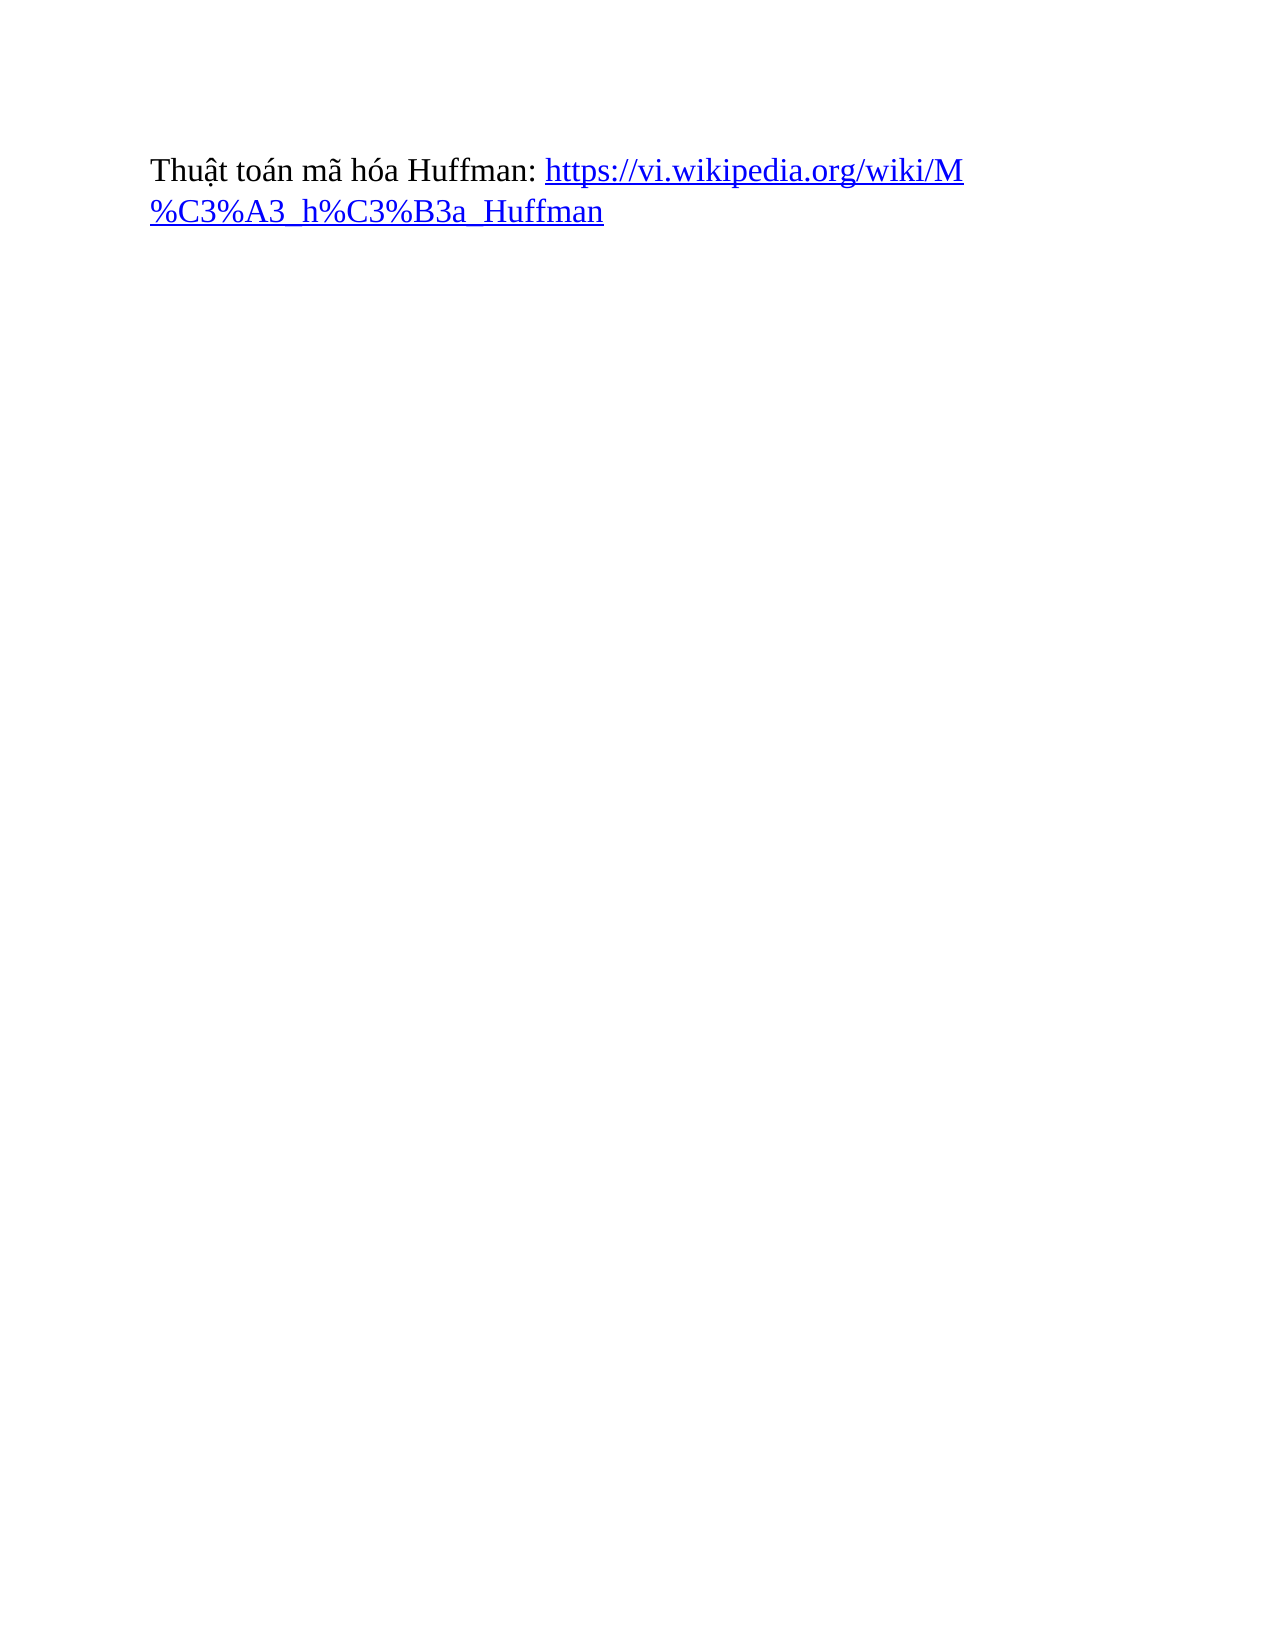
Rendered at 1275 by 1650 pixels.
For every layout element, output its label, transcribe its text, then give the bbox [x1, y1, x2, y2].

text Thuật toán mã hóa Huffman: https://vi.wikipedia.org/wiki/M%C3%A3_h%C3%B3a_Huffman [150, 150, 1125, 230]
